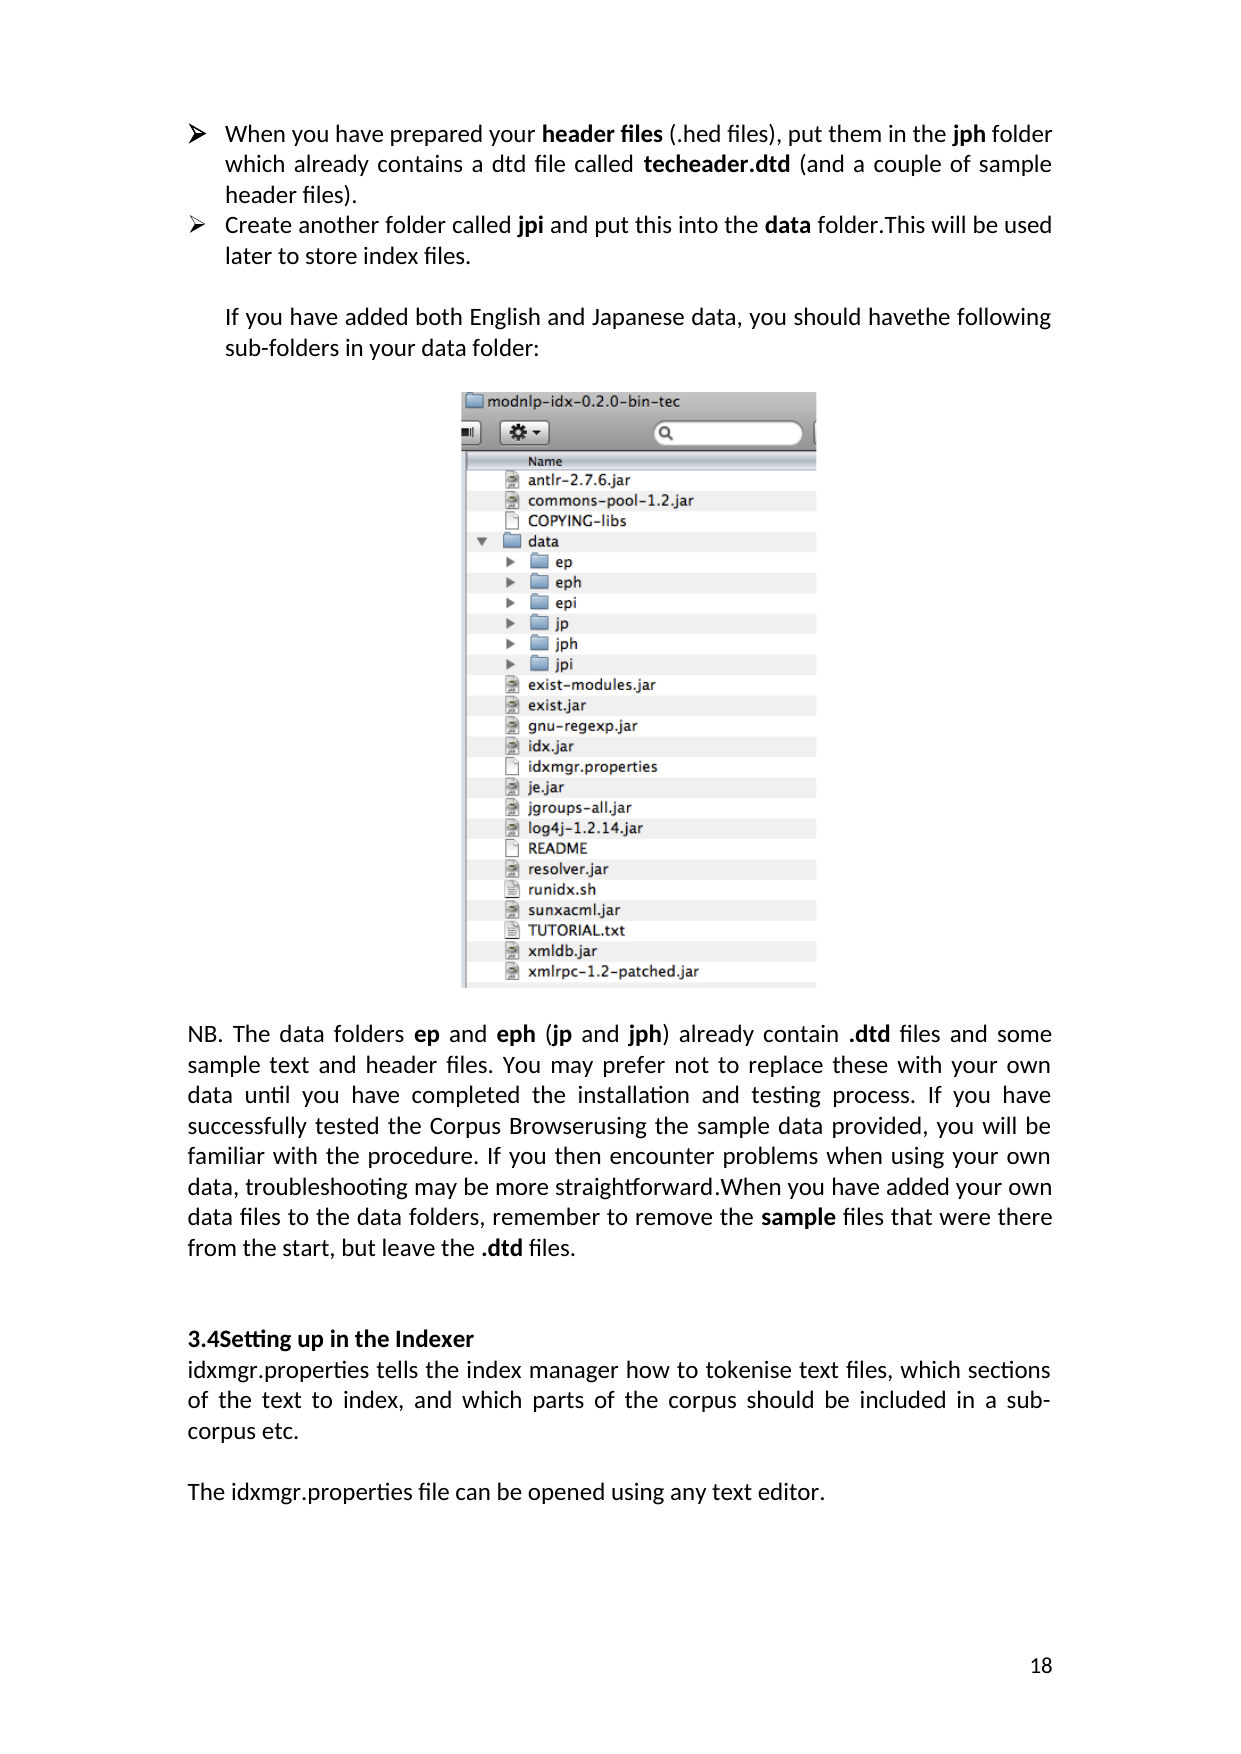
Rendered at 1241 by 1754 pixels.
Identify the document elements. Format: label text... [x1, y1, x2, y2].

list If you have added both English and Japanese data, you should havethe following sub-folders in your data folder: [225, 301, 1053, 362]
picture [461, 392, 817, 988]
text idxmgr.properties tells the index manager how to tokenise text files, which sections of the text to index, and which parts of the corpus should be included in a sub-corpus etc. [187, 1354, 1053, 1446]
list When you have prepared your header files (.hed files), put them in the jph folder which already contains a dtd file called techeader.dtd (and a couple of sample header files). [187, 118, 1053, 210]
text 3.4Setting up in the Indexer [187, 1323, 1053, 1354]
text The idxmgr.properties file can be opened using any text editor. [187, 1476, 1053, 1507]
list Create another folder called jpi and put this into the data folder.This will be used later to store index files. [187, 210, 1053, 271]
text NB. The data folders ep and eph (jp and jph) already contain .dtd files and some sample text and header files. You may prefer not to replace these with your own data until you have completed the installation and testing process. If you have successfully tested the Corpus Browserusing the sample data provided, you will be familiar with the procedure. If you then encounter problems when using your own data, troubleshooting may be more straightforward.When you have added your own data files to the data folders, remember to remove the sample files that were there from the start, but leave the .dtd files. [187, 1018, 1053, 1262]
